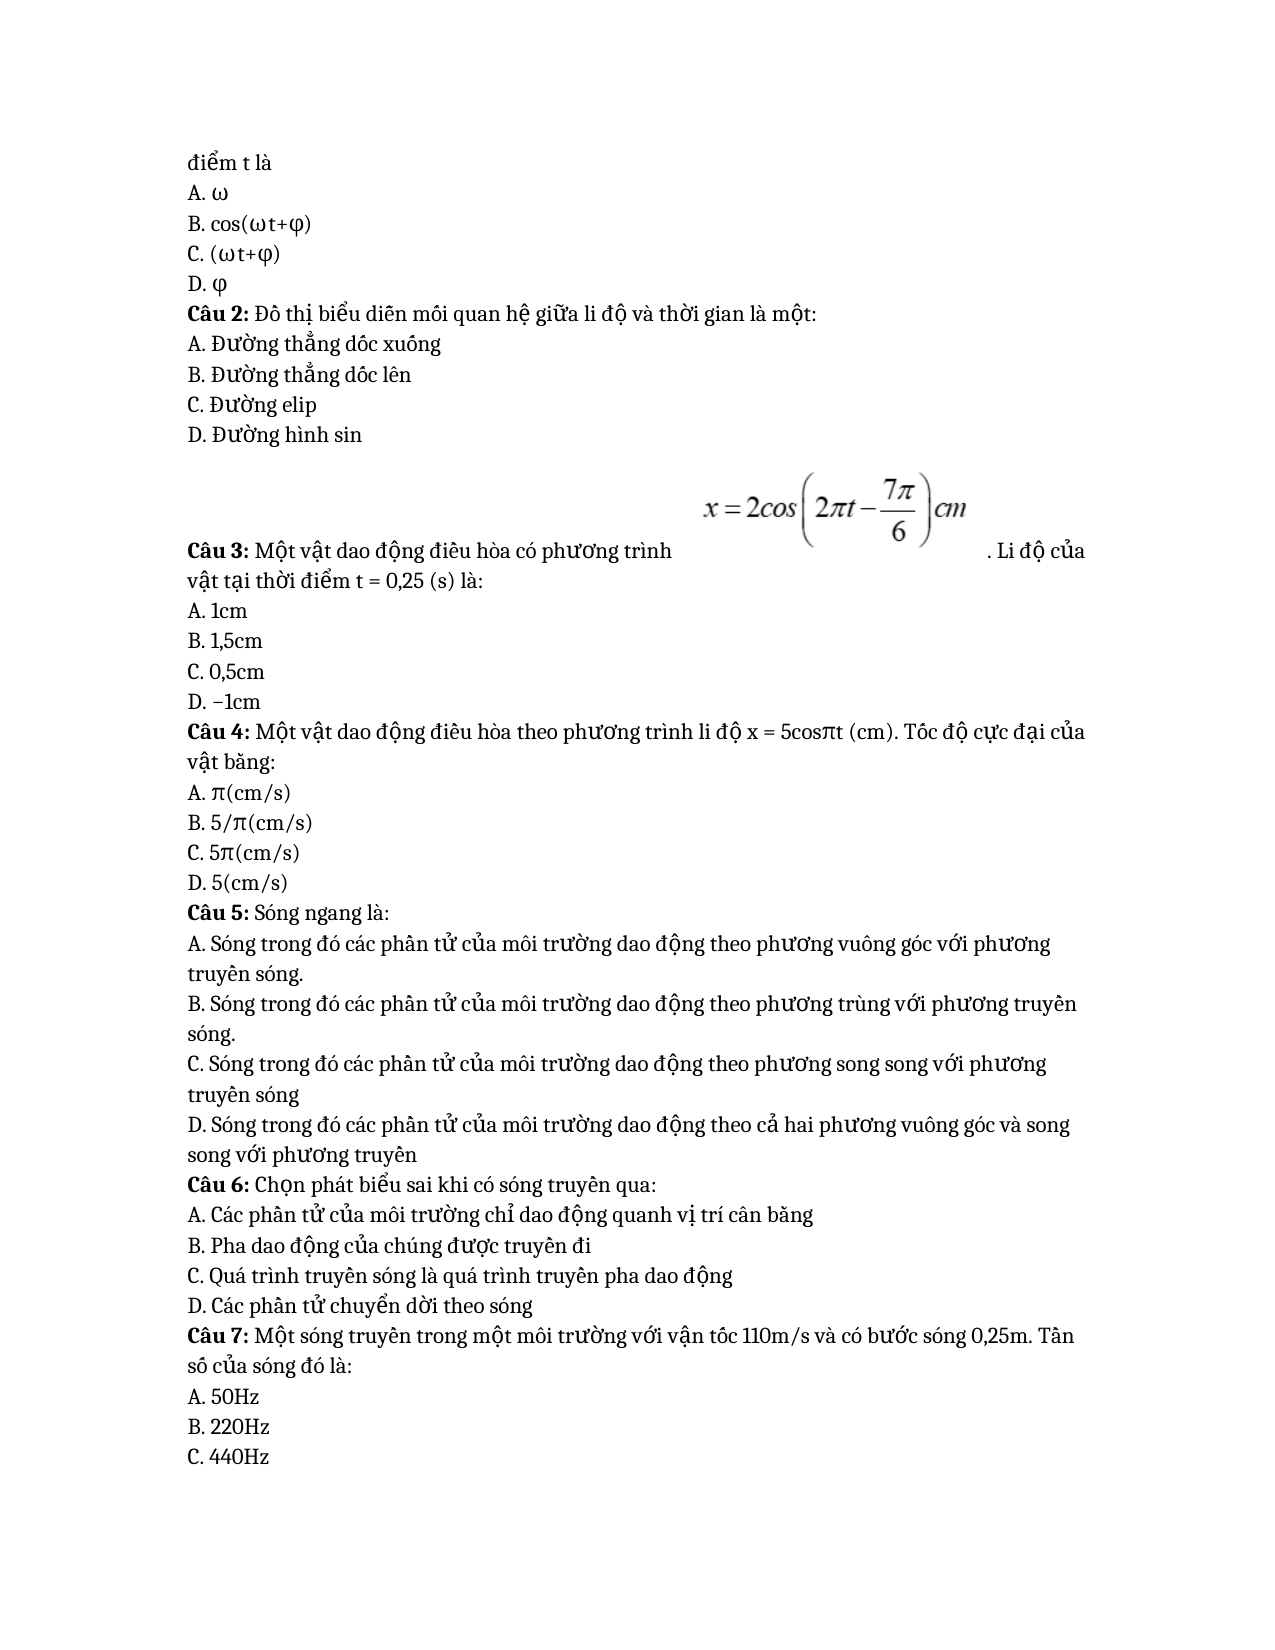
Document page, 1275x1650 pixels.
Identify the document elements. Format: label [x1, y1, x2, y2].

picture [696, 452, 968, 559]
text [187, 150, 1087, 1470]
